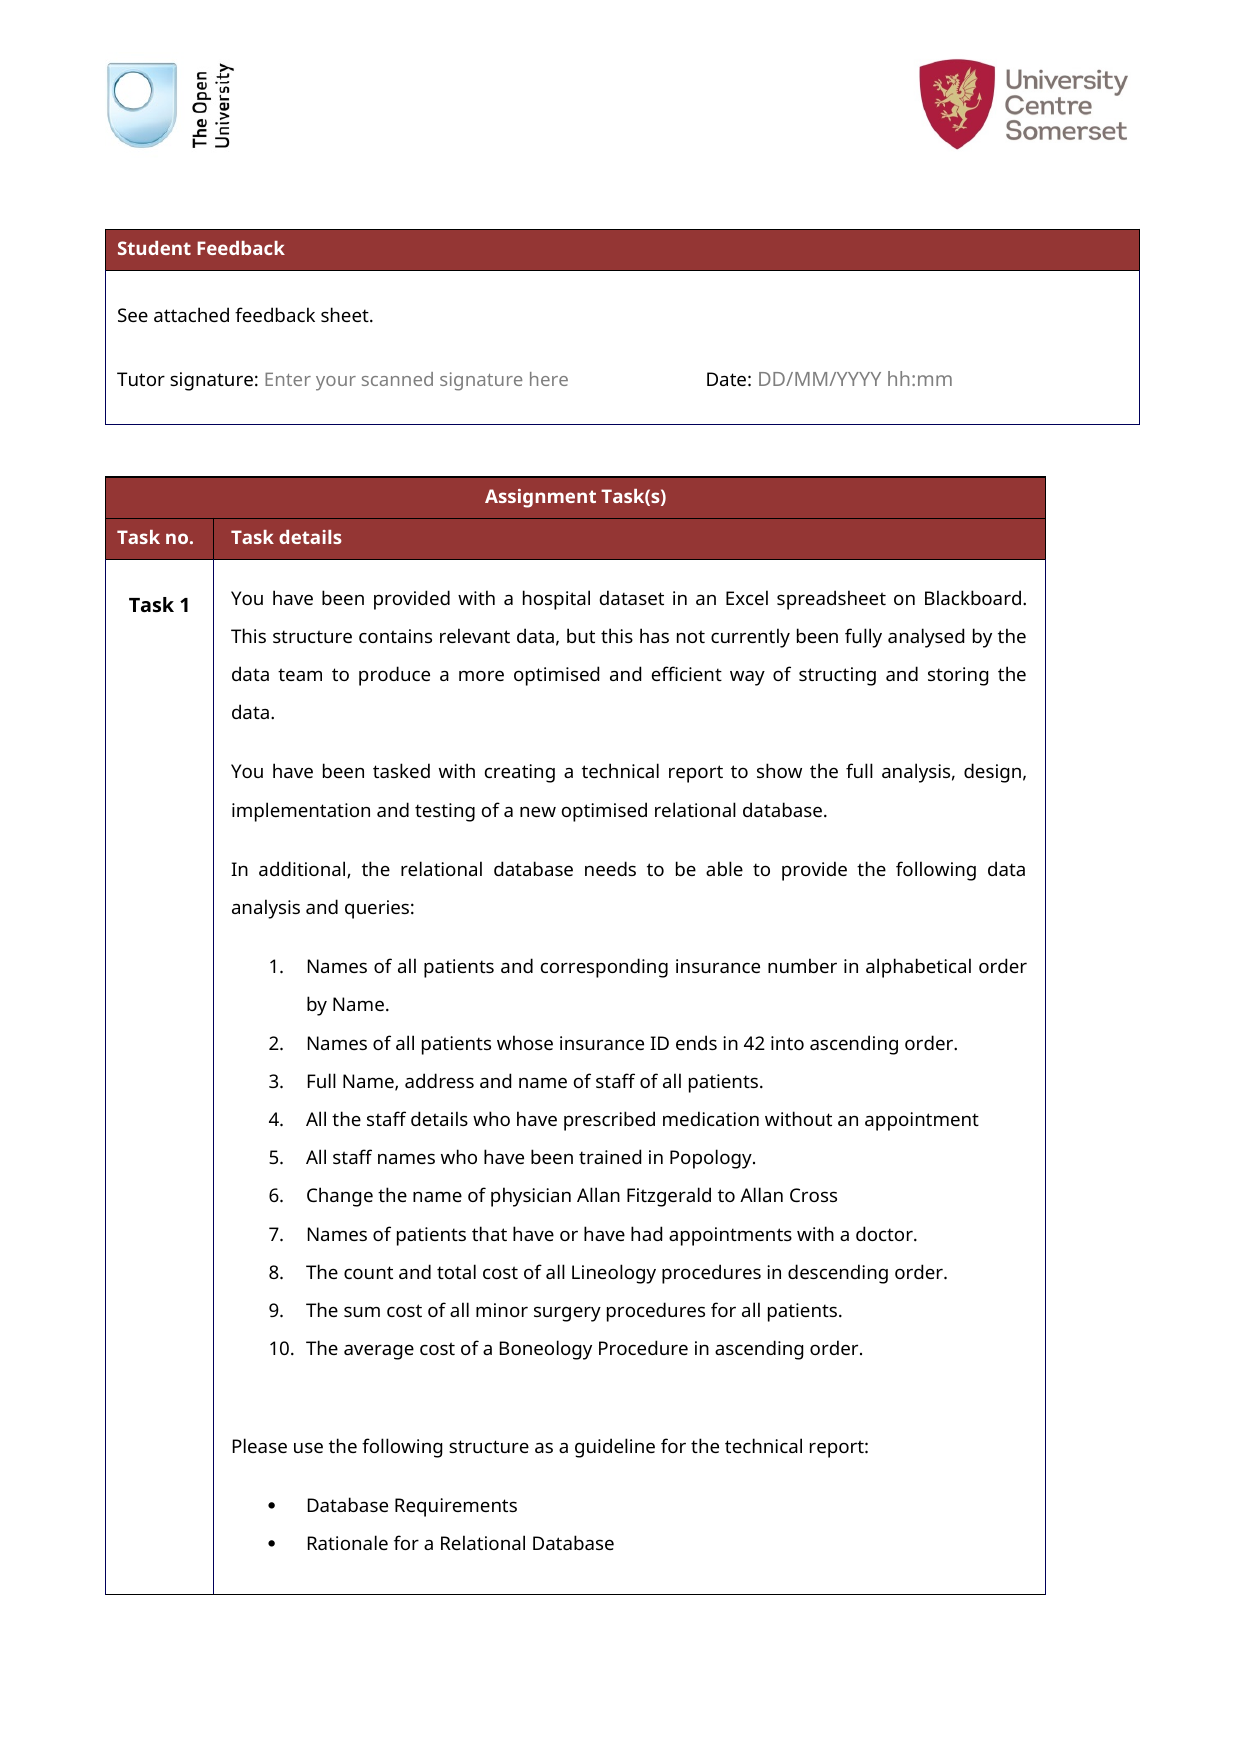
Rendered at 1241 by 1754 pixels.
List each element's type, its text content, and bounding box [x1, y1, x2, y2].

picture [91, 52, 249, 158]
table_cell See attached feedback sheet. Tutor signature: Enter your scanned signature here Date: DD/MM/YYYY hh:mm [106, 271, 1139, 424]
table_cell Task 1 [106, 560, 213, 1594]
table_header Student Feedback [106, 230, 1139, 270]
table_cell Task no. [106, 519, 213, 559]
table_header Assignment Task(s) [106, 478, 1045, 518]
table_cell Task details [214, 519, 1045, 559]
picture [913, 54, 1134, 153]
